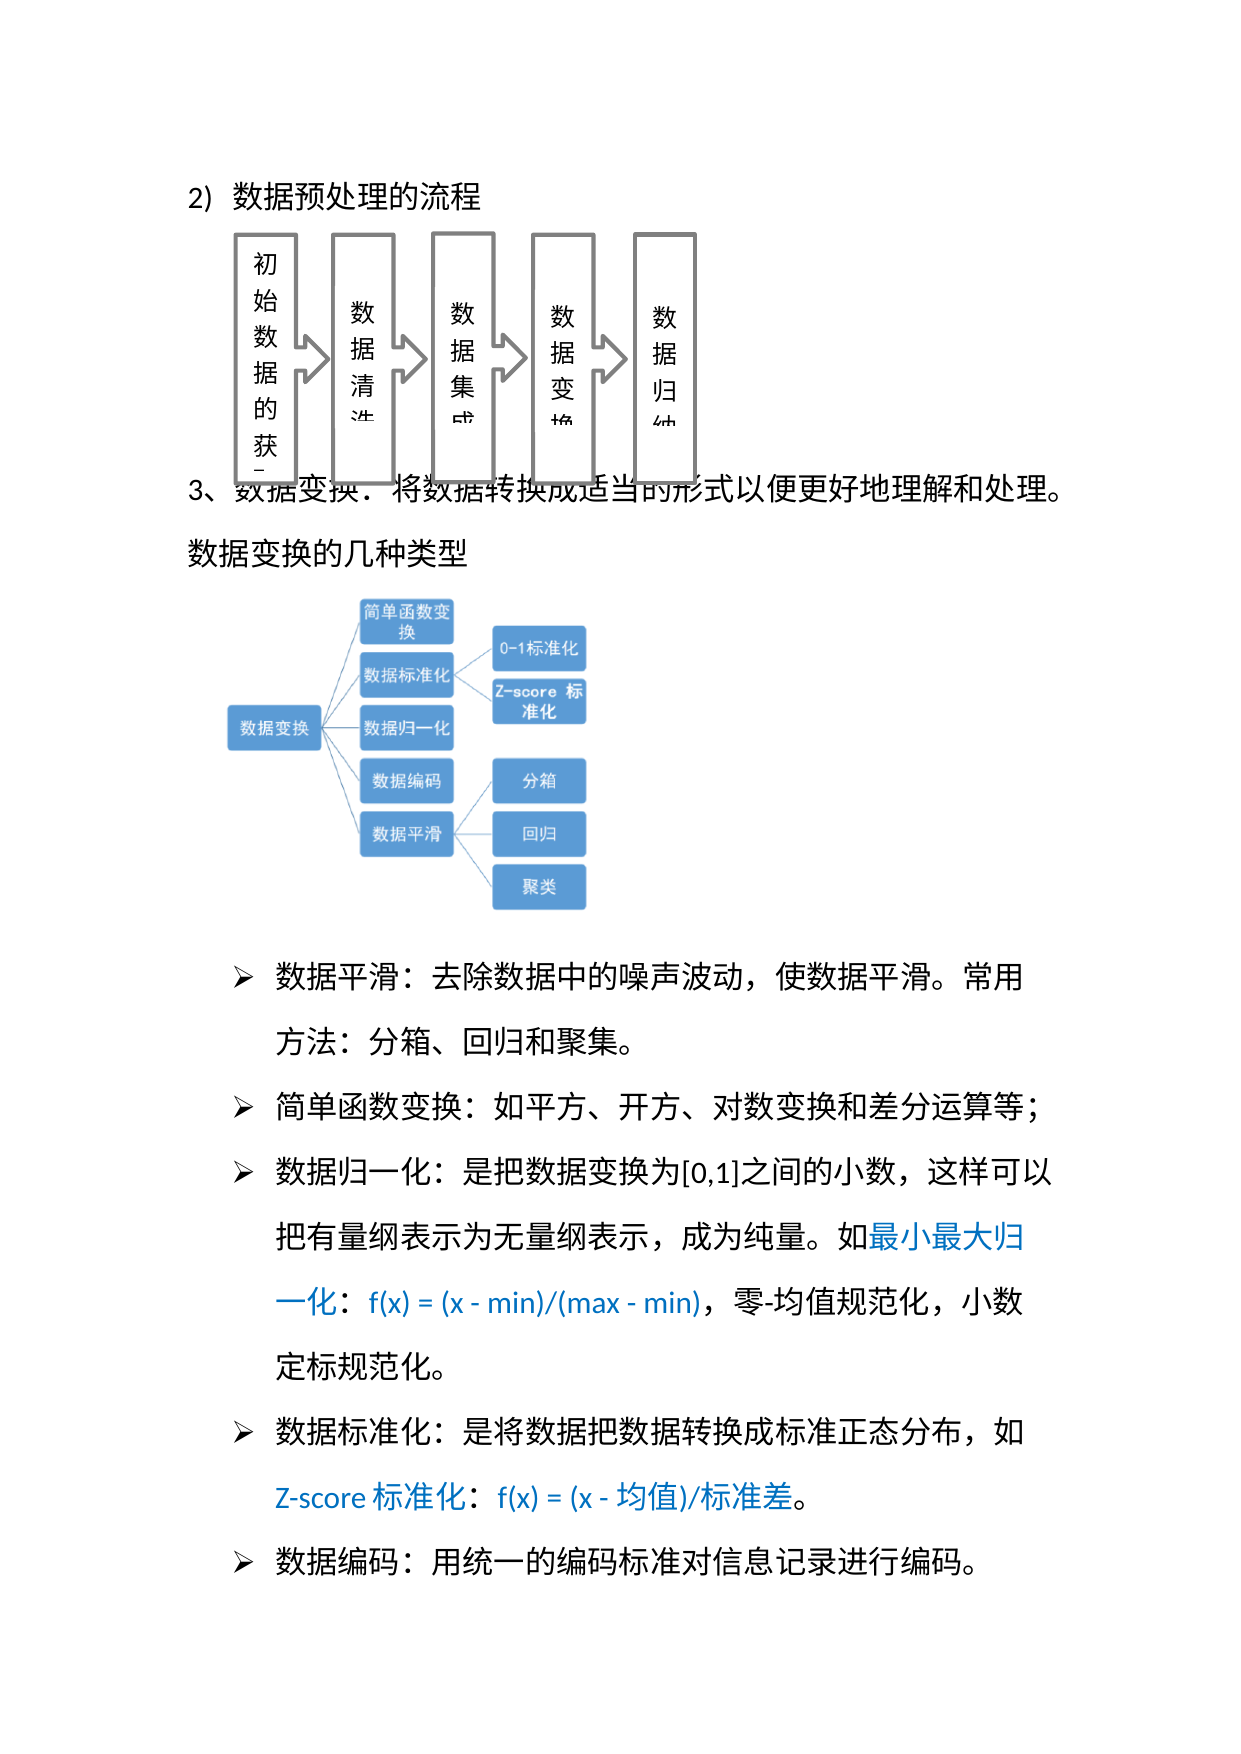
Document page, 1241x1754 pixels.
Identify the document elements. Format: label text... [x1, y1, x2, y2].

list 简单函数变换：如平方、开方、对数变换和差分运算等； [231, 1072, 1053, 1137]
picture [187, 584, 699, 934]
list 数据归一化：是把数据变换为[0,1]之间的小数，这样可以把有量纲表示为无量纲表示，成为纯量。如最小最大归一化：f(x) = (x - min)/(max - min)，零-均值规范化，小数定标规范化。 [231, 1137, 1053, 1397]
list 数据标准化：是将数据把数据转换成标准正态分布，如Z-score标准化：f(x) = (x - 均值)/标准差。 [231, 1397, 1053, 1527]
list 数据变换：将数据转换成适当的形式以便更好地理解和处理。 [187, 454, 1053, 519]
list 数据平滑：去除数据中的噪声波动，使数据平滑。常用方法：分箱、回归和聚集。 [231, 942, 1053, 1072]
list 数据编码：用统一的编码标准对信息记录进行编码。 [231, 1527, 1053, 1592]
list 数据预处理的流程 [187, 162, 1053, 227]
text 数据变换的几种类型 [187, 519, 1053, 584]
